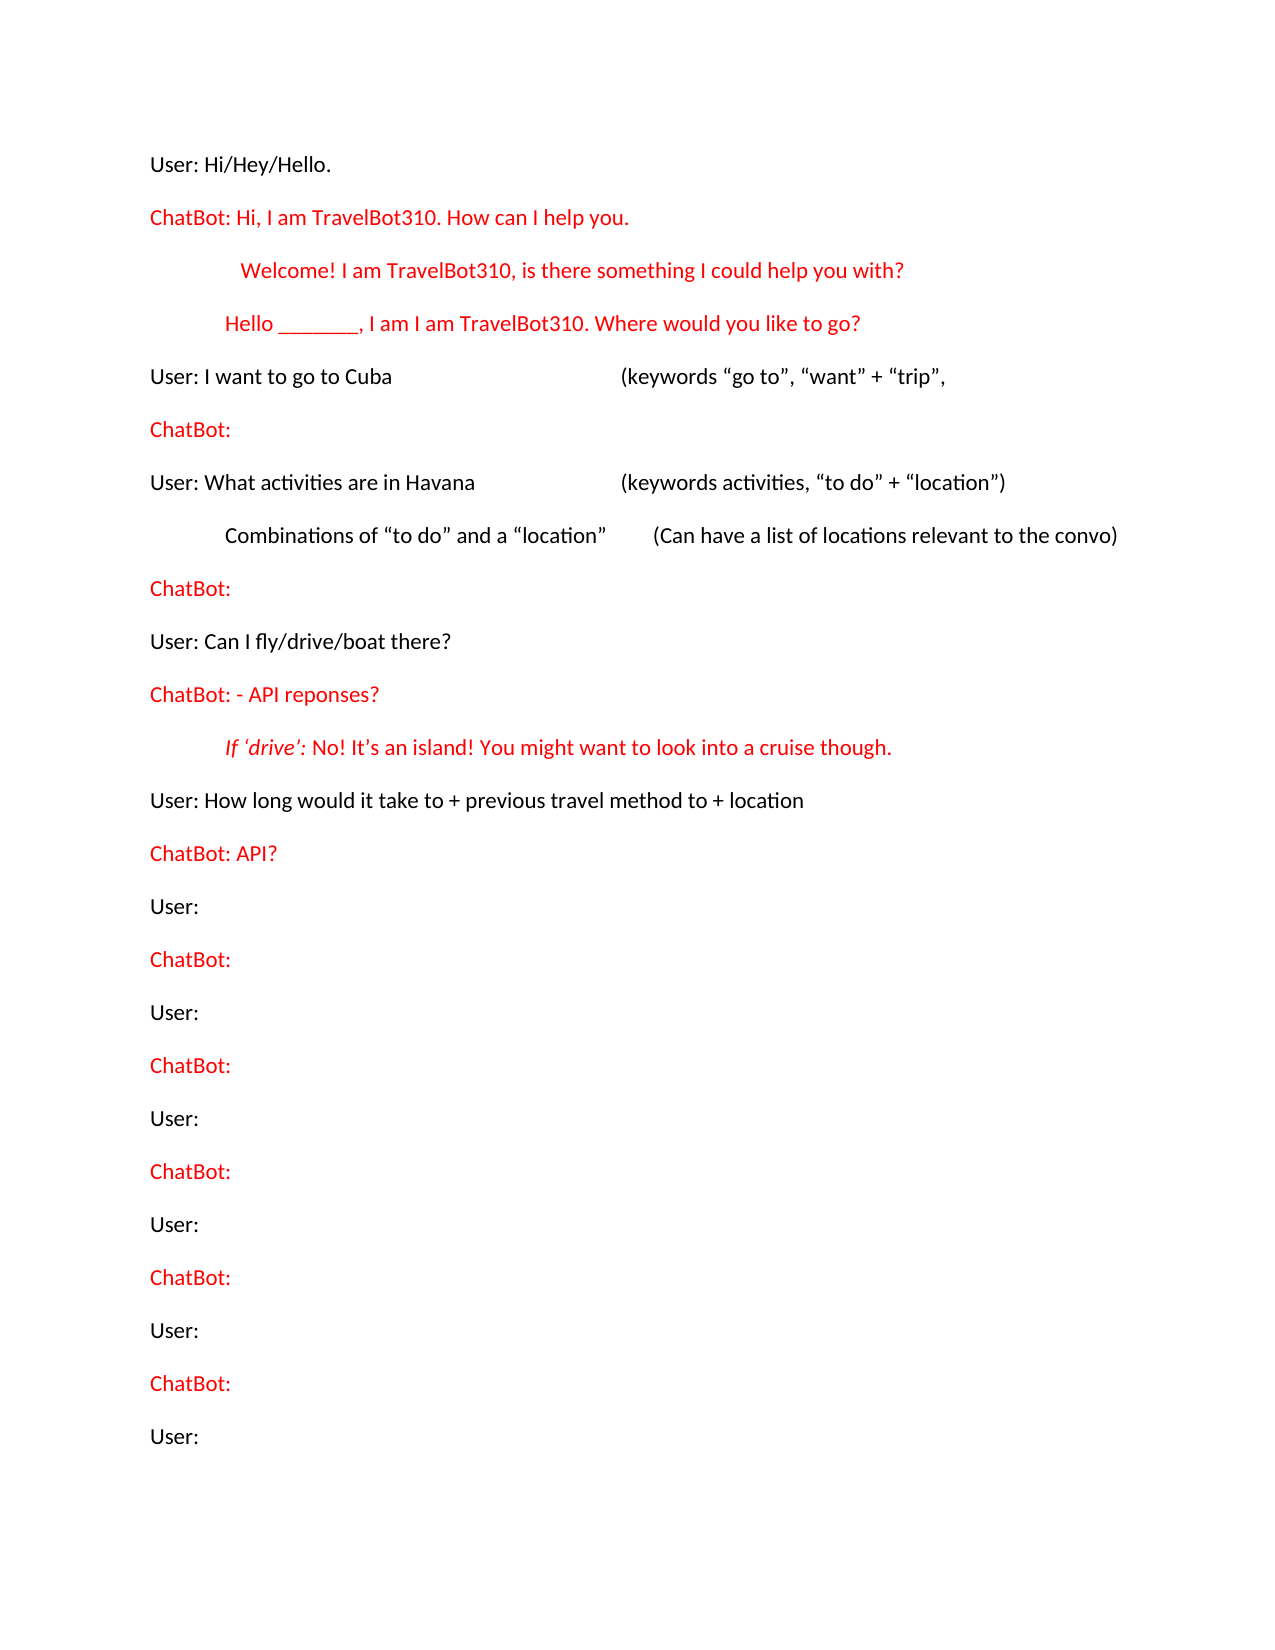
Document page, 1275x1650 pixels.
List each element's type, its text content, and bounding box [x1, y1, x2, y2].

text User: How long would it take to + previous travel method to + location [150, 786, 1125, 814]
text ChatBot: API? [150, 839, 1125, 867]
text ChatBot: [150, 1157, 1125, 1185]
text User: Hi/Hey/Hello. [150, 150, 1125, 178]
text ChatBot: Hi, I am TravelBot310. How can I help you. [150, 203, 1125, 231]
text User: [150, 1422, 1125, 1451]
text Hello _______, I am I am TravelBot310. Where would you like to go? [150, 309, 1125, 337]
text User: What activities are in Havana (keywords activities, “to do” + “location”) [150, 468, 1125, 496]
text User: [150, 1210, 1125, 1238]
text User: Can I fly/drive/boat there? [150, 627, 1125, 655]
text ChatBot: [150, 1369, 1125, 1397]
text User: [150, 892, 1125, 920]
text User: I want to go to Cuba (keywords “go to”, “want” + “trip”, [150, 362, 1125, 390]
text User: [150, 1104, 1125, 1132]
text ChatBot: [150, 415, 1125, 443]
text If ‘drive’: No! It’s an island! You might want to look into a cruise though. [150, 733, 1125, 761]
text Combinations of “to do” and a “location” (Can have a list of locations relevant to the convo) [150, 521, 1125, 549]
text ChatBot: - API reponses? [150, 680, 1125, 708]
text User: [150, 1316, 1125, 1344]
text ChatBot: [150, 574, 1125, 602]
text User: [150, 998, 1125, 1026]
text ChatBot: [150, 1051, 1125, 1079]
text ChatBot: [150, 1263, 1125, 1291]
text Welcome! I am TravelBot310, is there something I could help you with? [150, 256, 1125, 284]
text ChatBot: [150, 945, 1125, 973]
